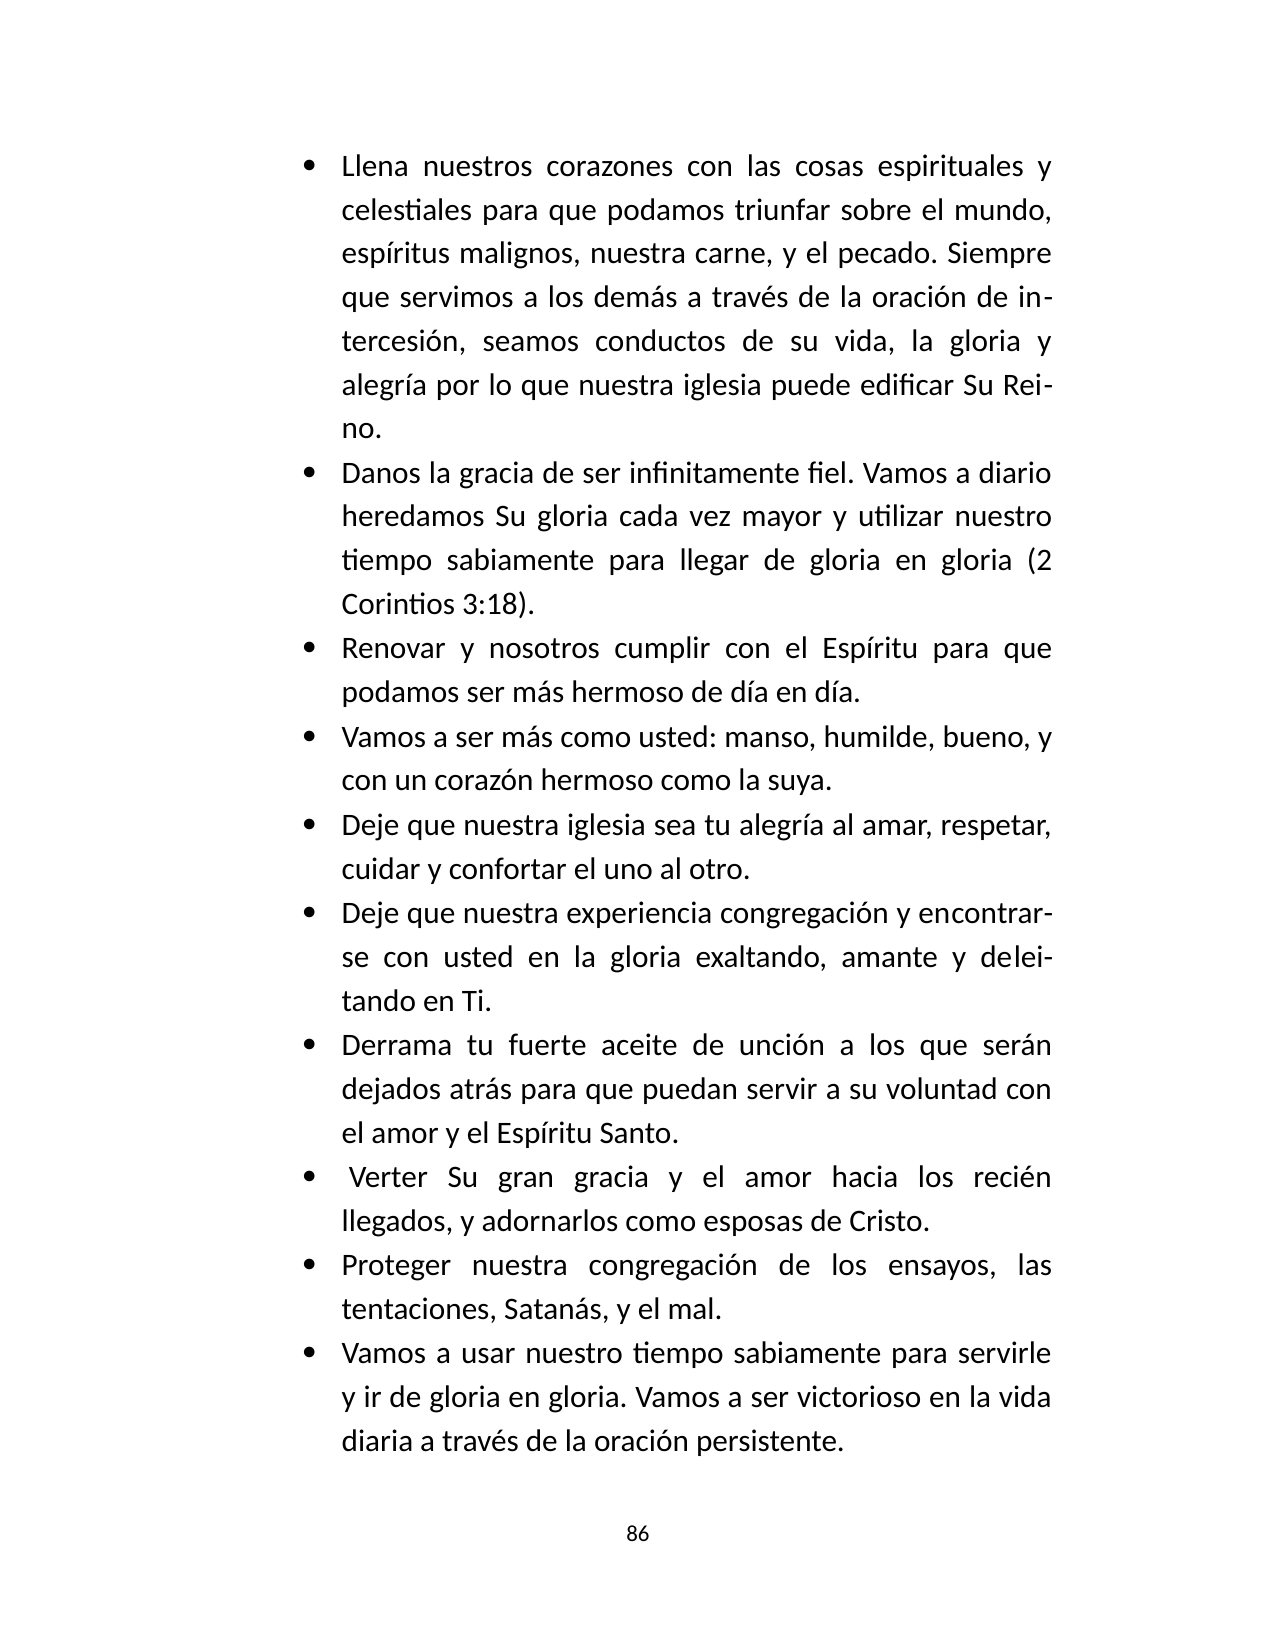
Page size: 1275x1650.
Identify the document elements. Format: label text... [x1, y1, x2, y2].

list Derrama tu fuerte aceite de unción a los que serán dejados atrás para que puedan servir a su voluntad con el amor y el Espíritu Santo. [304, 1025, 1053, 1151]
list Vamos a ser más como usted: manso, humilde, bueno, y con un corazón hermoso como la suya. [304, 717, 1053, 799]
list Deje que nuestra iglesia sea tu alegría al amar, respetar, cuidar y confortar el uno al otro. [304, 805, 1053, 887]
list Deje que nuestra experiencia congregación y encontrarse con usted en la gloria exaltando, amante y deleitando en Ti. [304, 893, 1053, 1019]
list Verter Su gran gracia y el amor hacia los recién llegados, y adornarlos como esposas de Cristo. [304, 1157, 1053, 1239]
list Vamos a usar nuestro tiempo sabiamente para servirle y ir de gloria en gloria. Vamos a ser victorioso en la vida diaria a través de la oración persistente. [304, 1334, 1053, 1459]
list Renovar y nosotros cumplir con el Espíritu para que podamos ser más hermoso de día en día. [304, 628, 1053, 710]
list Danos la gracia de ser infinitamente fiel. Vamos a diario heredamos Su gloria cada vez mayor y utilizar nuestro tiempo sabiamente para llegar de gloria en gloria (2 Corintios 3:18). [304, 453, 1053, 622]
list Proteger nuestra congregación de los ensayos, las tentaciones, Satanás, y el mal. [304, 1245, 1053, 1327]
list Llena nuestros corazones con las cosas espirituales y celestiales para que podamos triunfar sobre el mundo, espíritus malignos, nuestra carne, y el pecado. Siempre que servimos a los demás a través de la oración de intercesión, seamos conductos de su vida, la gloria y alegría por lo que nuestra iglesia puede edificar Su Reino. [304, 146, 1053, 446]
